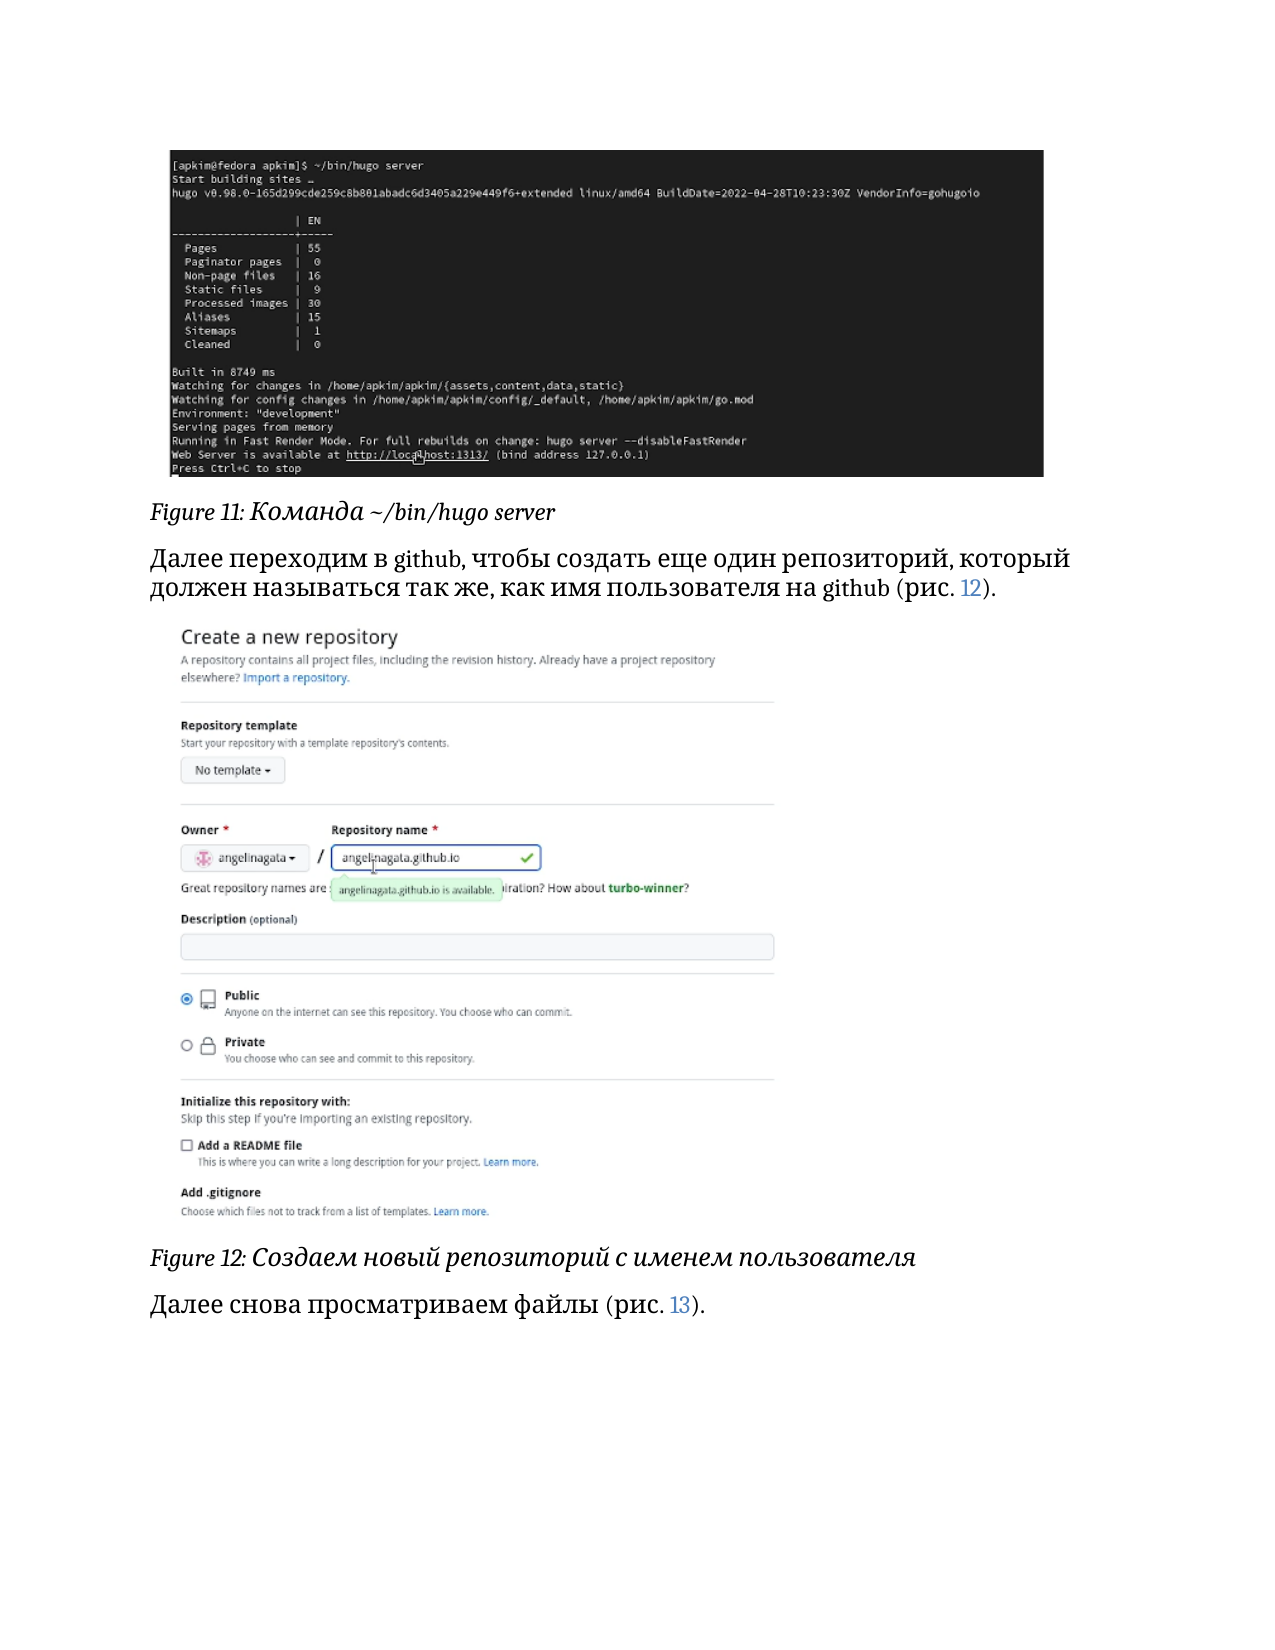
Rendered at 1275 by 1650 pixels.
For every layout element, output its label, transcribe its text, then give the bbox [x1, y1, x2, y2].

text Figure 12: Создаем новый репозиторий с именем пользователя [150, 1243, 1125, 1272]
picture [168, 621, 815, 1223]
text Далее переходим в github, чтобы создать еще один репозиторий, который должен называться так же, как имя пользователя на github (рис. 12). [150, 545, 1125, 603]
text Далее снова просматриваем файлы (рис. 13). [150, 1291, 1125, 1320]
picture [168, 150, 1044, 477]
text Figure 11: Команда ~/bin/hugo server [150, 498, 1125, 526]
